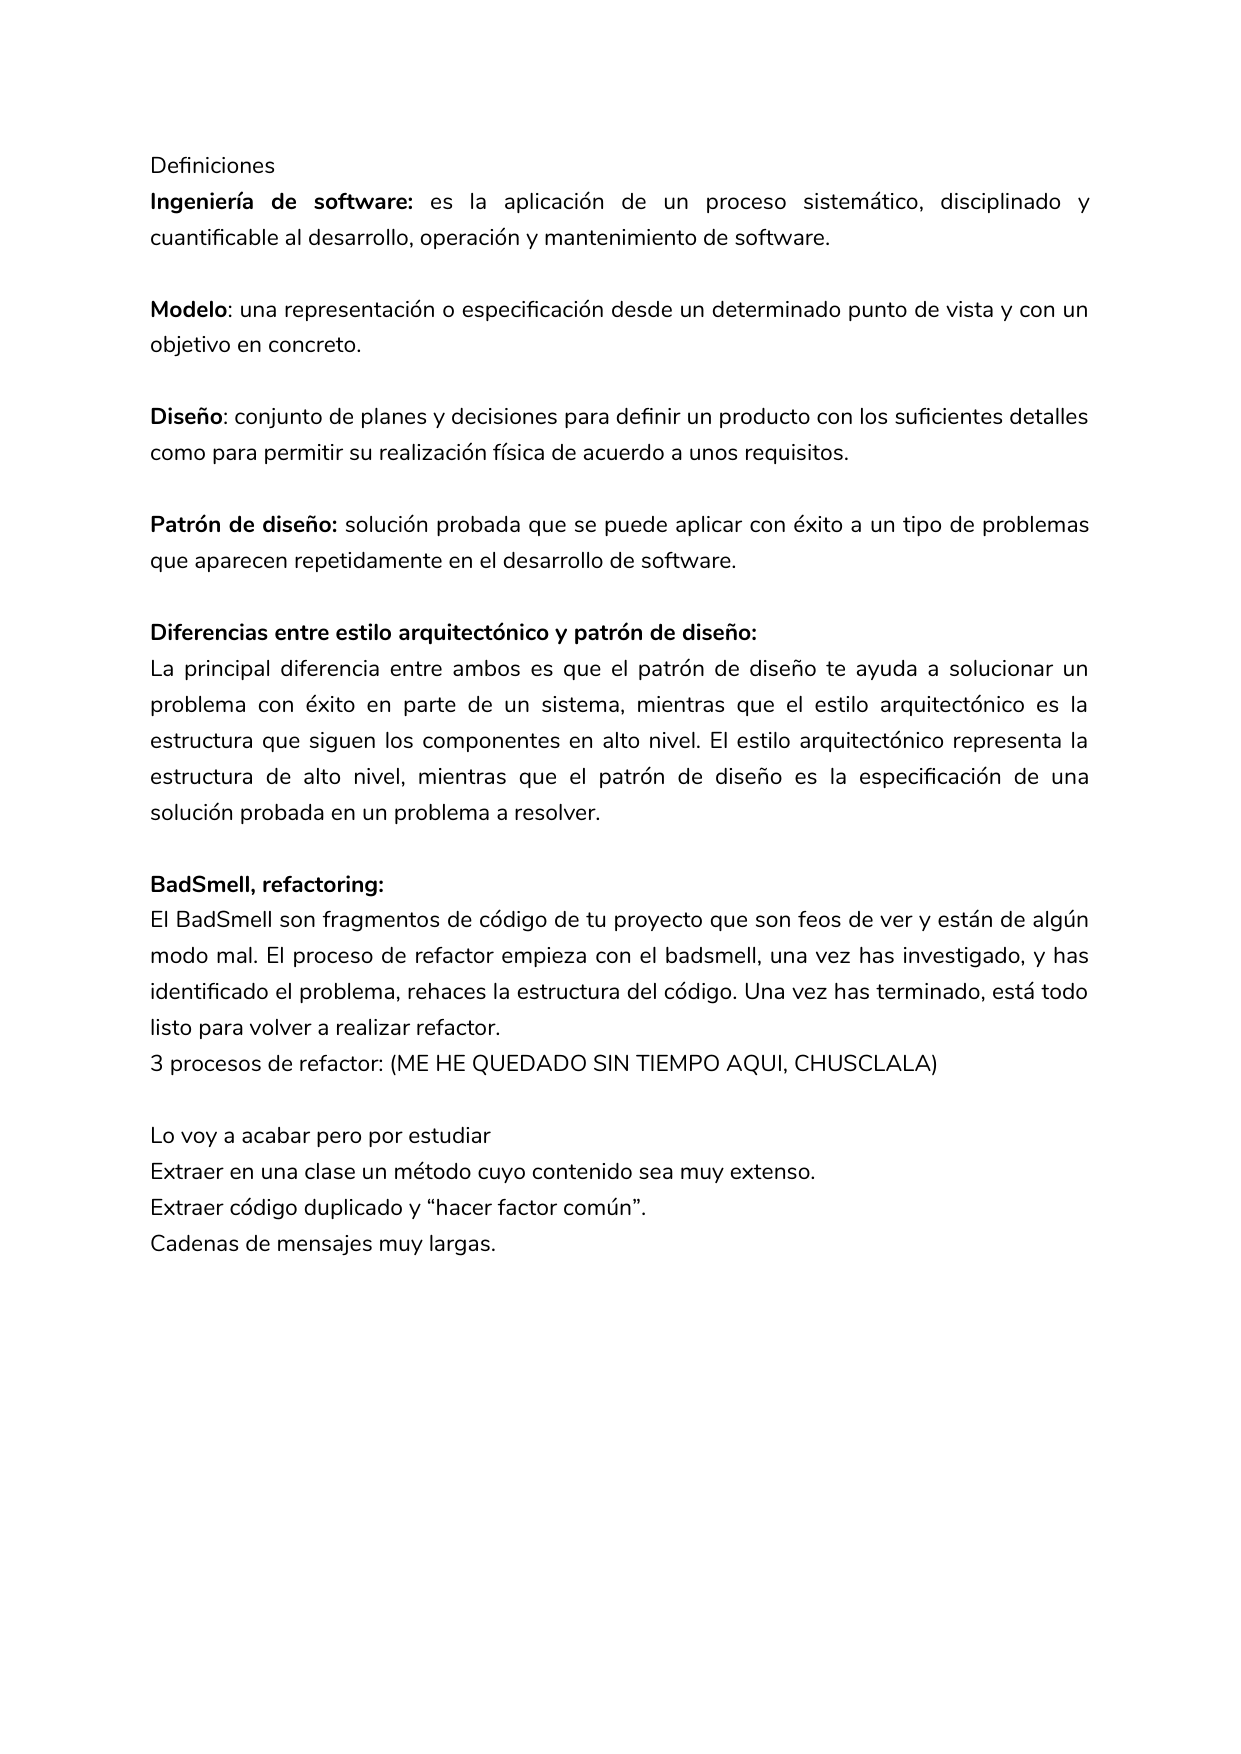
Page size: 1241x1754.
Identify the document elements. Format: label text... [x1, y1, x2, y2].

text El BadSmell son fragmentos de código de tu proyecto que son feos de ver y están de algún modo mal. El proceso de refactor empieza con el badsmell, una vez has investigado, y has identificado el problema, rehaces la estructura del código. Una vez has terminado, está todo listo para volver a realizar refactor. [150, 905, 1090, 1044]
text Diferencias entre estilo arquitectónico y patrón de diseño: [150, 617, 1090, 648]
text Patrón de diseño: solución probada que se puede aplicar con éxito a un tipo de problemas que aparecen repetidamente en el desarrollo de software. [150, 509, 1090, 577]
text Definiciones [150, 150, 1090, 181]
text Lo voy a acabar pero por estudiar [150, 1120, 1090, 1152]
text Ingeniería de software: es la aplicación de un proceso sistemático, disciplinado y cuantificable al desarrollo, operación y mantenimiento de software. [150, 186, 1090, 253]
text 3 procesos de refactor: (ME HE QUEDADO SIN TIEMPO AQUI, CHUSCLALA) [150, 1048, 1090, 1080]
text Modelo: una representación o especificación desde un determinado punto de vista y con un objetivo en concreto. [150, 294, 1090, 361]
text BadSmell, refactoring: [150, 869, 1090, 900]
text Extraer en una clase un método cuyo contenido sea muy extenso. [150, 1156, 1090, 1187]
text Extraer código duplicado y “hacer factor común”. [150, 1192, 1090, 1223]
text Diseño: conjunto de planes y decisiones para definir un producto con los suficientes detalles como para permitir su realización física de acuerdo a unos requisitos. [150, 402, 1090, 469]
text Cadenas de mensajes muy largas. [150, 1228, 1090, 1259]
text La principal diferencia entre ambos es que el patrón de diseño te ayuda a solucionar un problema con éxito en parte de un sistema, mientras que el estilo arquitectónico es la estructura que siguen los componentes en alto nivel. El estilo arquitectónico representa la estructura de alto nivel, mientras que el patrón de diseño es la especificación de una solución probada en un problema a resolver. [150, 653, 1090, 828]
